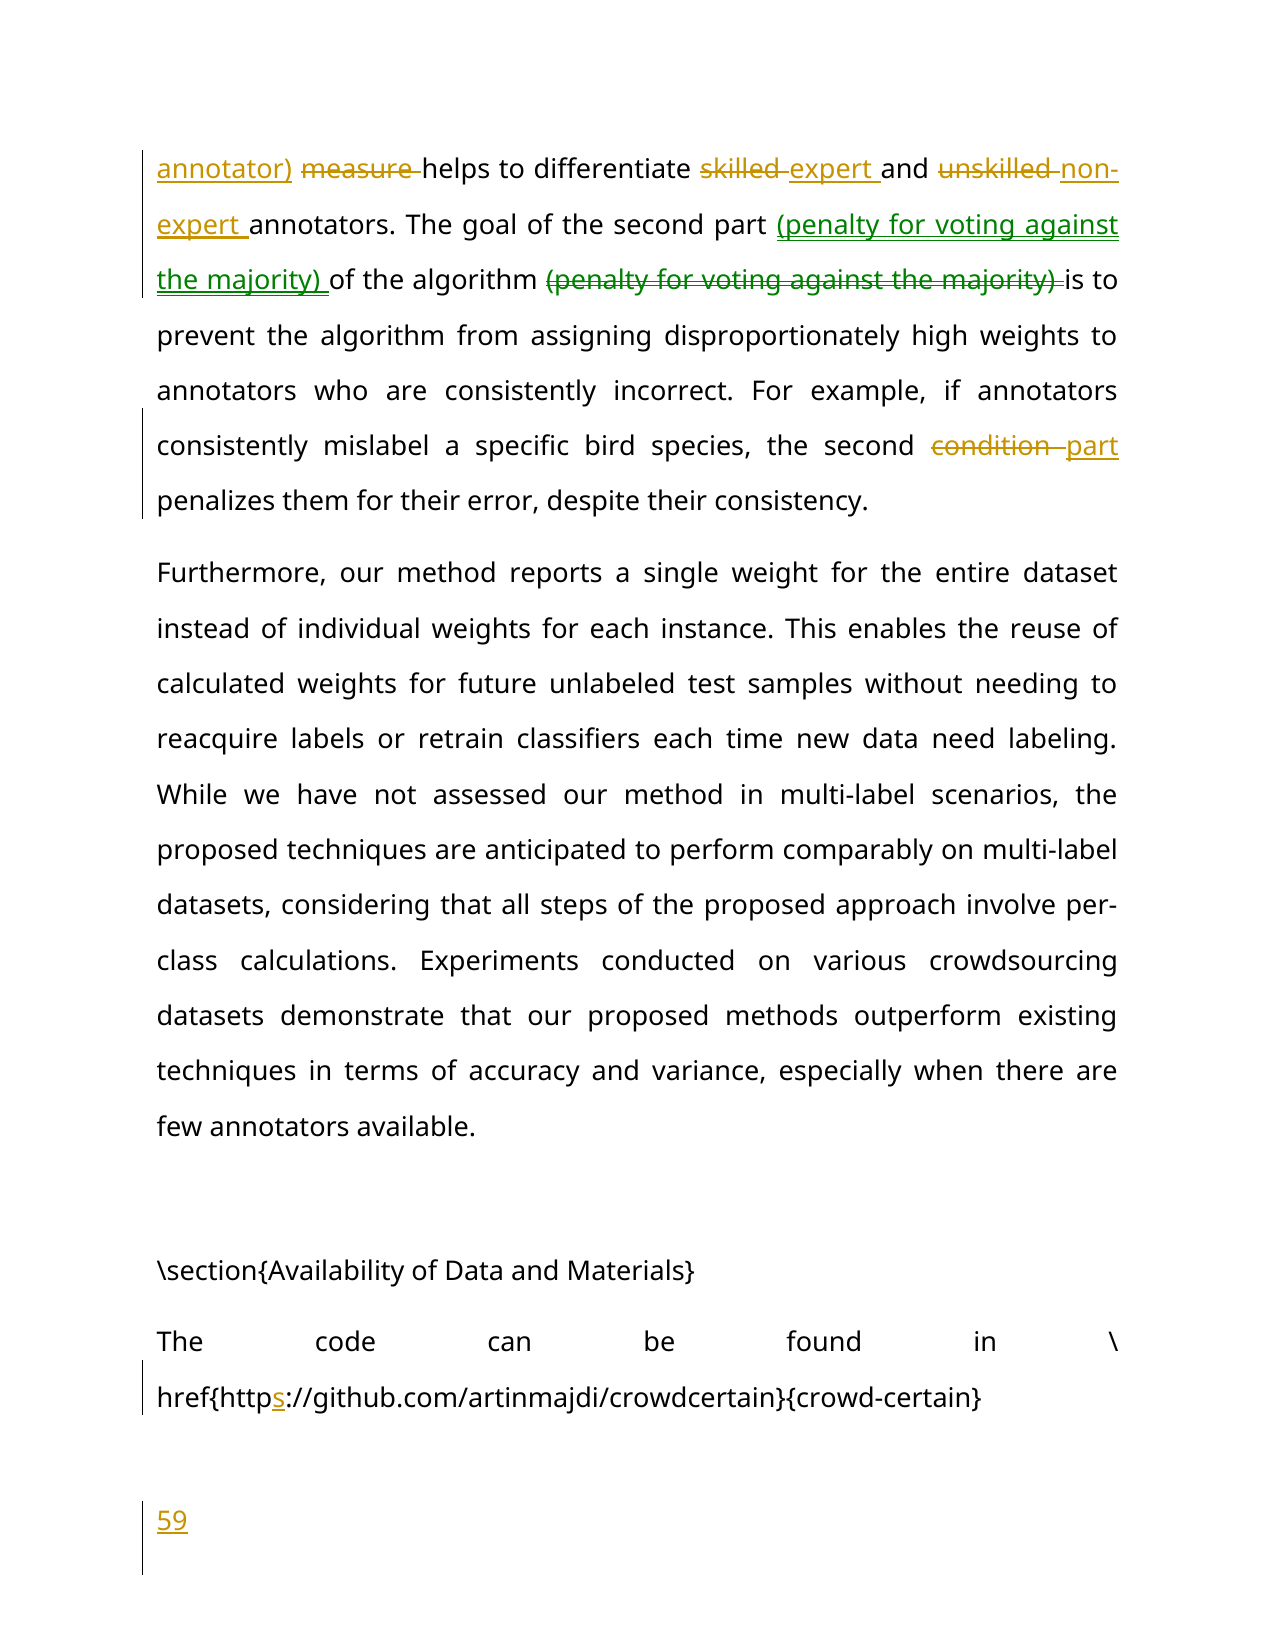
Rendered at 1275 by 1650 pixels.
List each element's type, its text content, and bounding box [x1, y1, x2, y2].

text \section{Availability of Data and Materials} [156, 1251, 1118, 1288]
text Furthermore, our method reports a single weight for the entire dataset instead of individual weights for each instance. This enables the reuse of calculated weights for future unlabeled test samples without needing to reacquire labels or retrain classifiers each time new data need labeling. While we have not assessed our method in multi-label scenarios, the proposed techniques are anticipated to perform comparably on multi-label datasets, considering that all steps of the proposed approach involve per-class calculations. Experiments conducted on various crowdsourcing datasets demonstrate that our proposed methods outperform existing techniques in terms of accuracy and variance, especially when there are few annotators available. [156, 554, 1118, 1144]
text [156, 150, 1118, 519]
text The code can be found in \href{http://github.com/artinmajdi/crowdcertain}{crowd-certain} [156, 1323, 1118, 1415]
